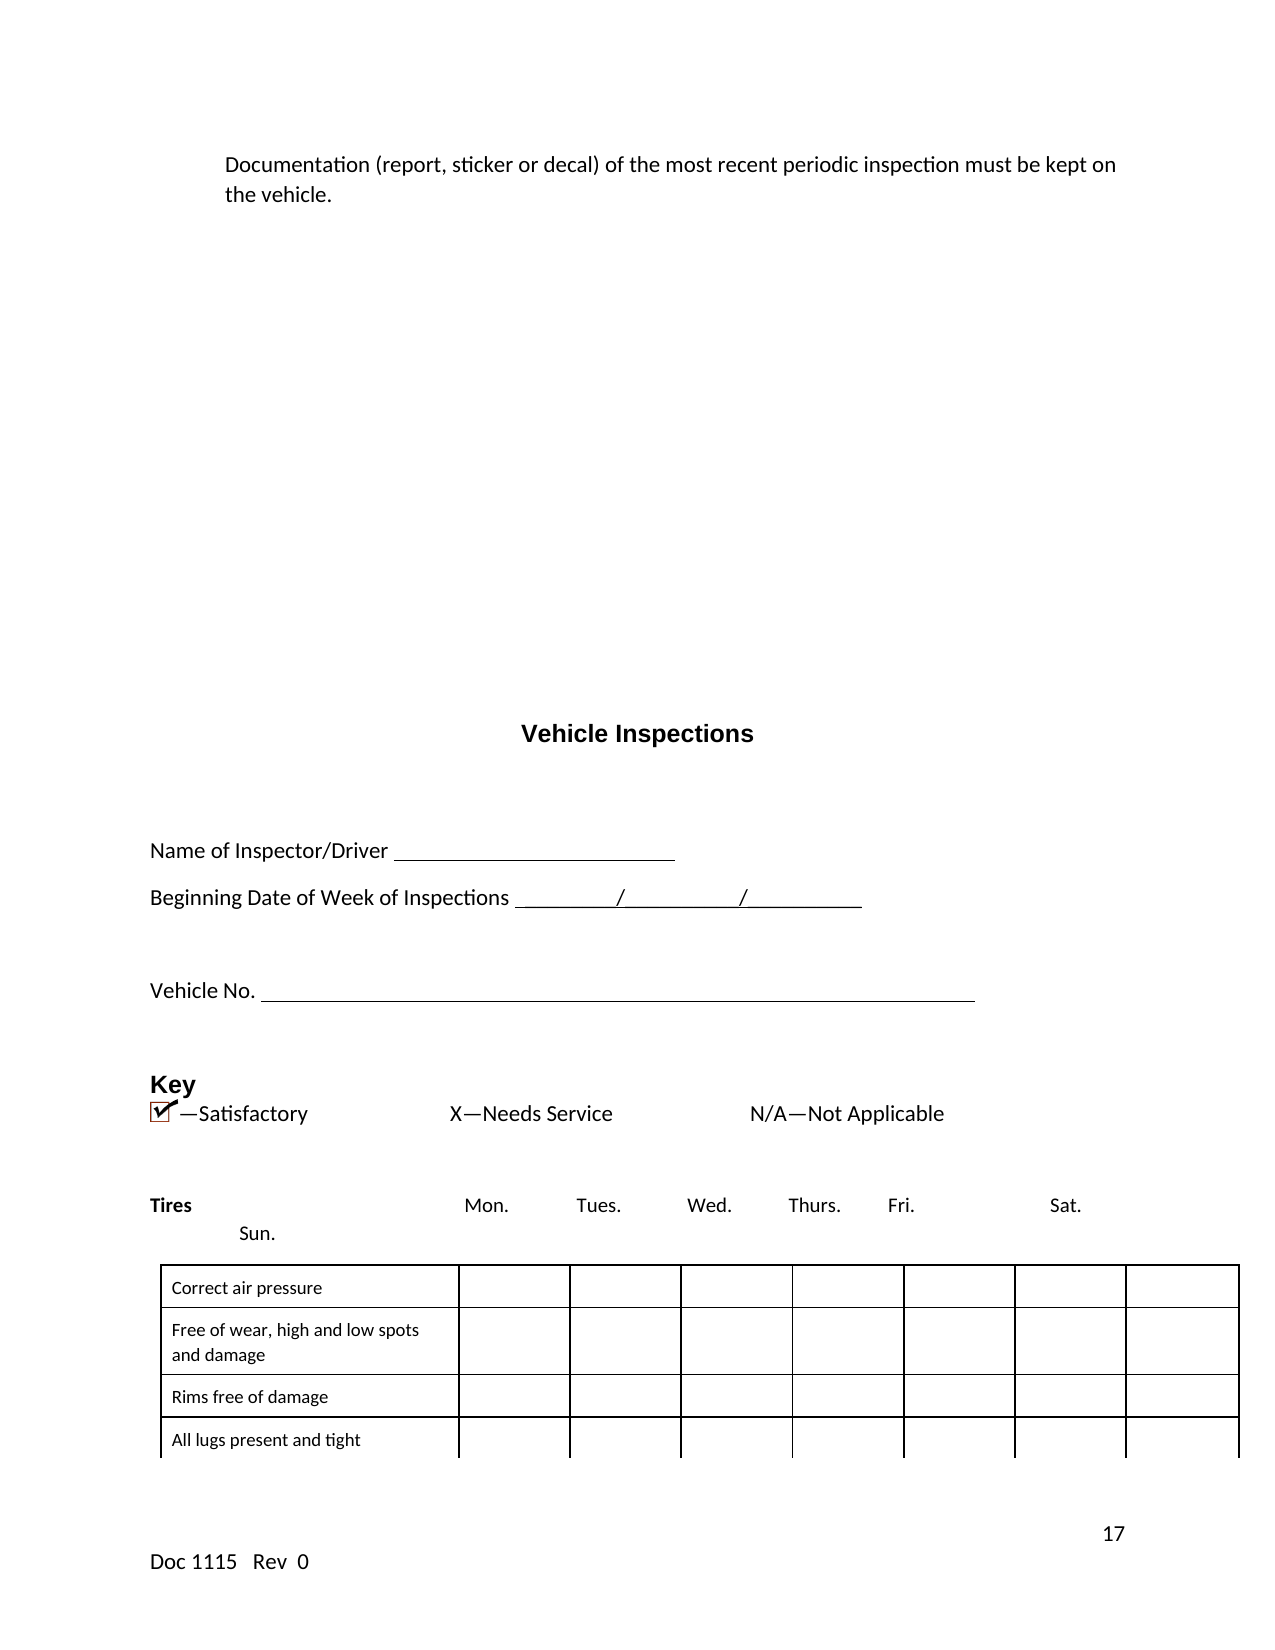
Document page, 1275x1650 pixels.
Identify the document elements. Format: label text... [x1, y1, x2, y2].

table_cell [571, 1375, 680, 1416]
table_header [1016, 1266, 1125, 1306]
table_header [1127, 1266, 1238, 1306]
table_header [571, 1266, 680, 1306]
table_cell [460, 1375, 569, 1416]
text Key [150, 1070, 1125, 1099]
table_header [793, 1266, 903, 1306]
table_cell [1016, 1418, 1125, 1458]
table_cell [1127, 1308, 1238, 1373]
table_cell [793, 1418, 903, 1458]
table_cell [1127, 1375, 1238, 1416]
table_cell [571, 1308, 680, 1373]
table_cell [905, 1375, 1014, 1416]
table_cell [682, 1308, 792, 1373]
text Vehicle No. [150, 976, 1125, 1004]
table_header [460, 1266, 569, 1306]
table_cell [460, 1308, 569, 1373]
table_cell [460, 1418, 569, 1458]
table_cell [905, 1418, 1014, 1458]
table_header [682, 1266, 792, 1306]
text —Satisfactory X—Needs Service N/A—Not Applicable [150, 1099, 1125, 1127]
text Tires Mon. Tues. Wed. Thurs. Fri. Sat. Sun. [150, 1193, 1125, 1245]
table_cell Rims free of damage [162, 1375, 458, 1416]
text Name of Inspector/Driver [150, 836, 1125, 864]
text Beginning Date of Week of Inspections ________/__________/__________ [150, 883, 1125, 911]
table_cell All lugs present and tight [162, 1418, 458, 1458]
table_header Correct air pressure [162, 1266, 458, 1306]
table_cell [571, 1418, 680, 1458]
table_cell [682, 1418, 792, 1458]
table_header [905, 1266, 1014, 1306]
table_cell [905, 1308, 1014, 1373]
text Vehicle Inspections [150, 719, 1125, 747]
list Documentation (report, sticker or decal) of the most recent periodic inspection must be kept on the vehicle. [225, 150, 1125, 208]
table_cell Free of wear, high and low spots and damage [162, 1308, 458, 1373]
table_cell [793, 1308, 903, 1373]
table_cell [682, 1375, 792, 1416]
table_cell [1016, 1375, 1125, 1416]
table_cell [793, 1375, 903, 1416]
table_cell [1127, 1418, 1238, 1458]
table_cell [1016, 1308, 1125, 1373]
